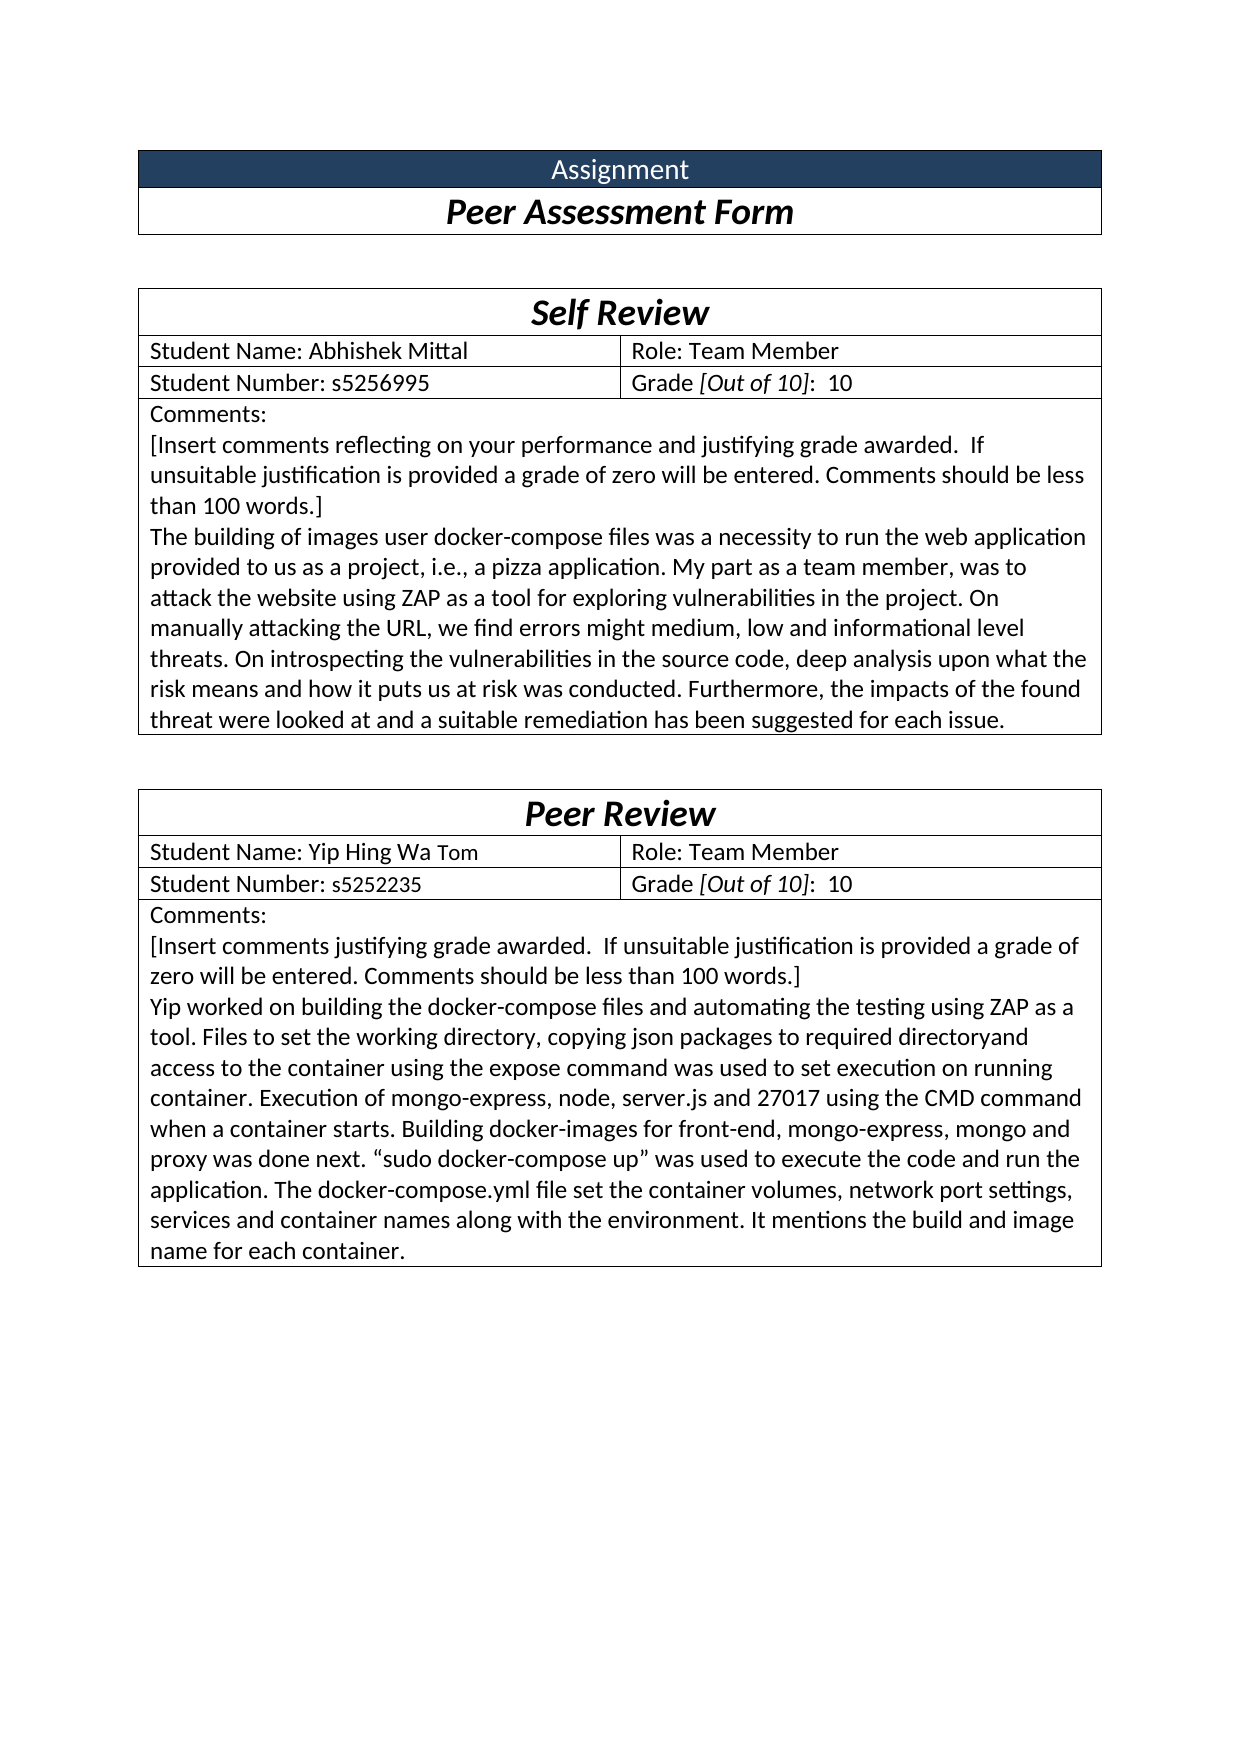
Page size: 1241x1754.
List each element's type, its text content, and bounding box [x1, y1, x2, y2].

table_cell Grade [Out of 10]: 10 [621, 367, 1101, 398]
table_cell Student Number: s5256995 [139, 367, 620, 398]
table_cell Comments: [Insert comments justifying grade awarded. If unsuitable justification is provided a grade of zero will be entered. Comments should be less than 100 words.] Yip worked on building the docker-compose files and automating the testing using ZAP as a tool. Files to set the working directory, copying json packages to required directoryand access to the container using the expose command was used to set execution on running container. Execution of mongo-express, node, server.js and 27017 using the CMD command when a container starts. Building docker-images for front-end, mongo-express, mongo and proxy was done next. “sudo docker-compose up” was used to execute the code and run the application. The docker-compose.yml file set the container volumes, network port settings, services and container names along with the environment. It mentions the build and image name for each container. [139, 900, 1101, 1266]
table_cell Role: [621, 336, 1101, 366]
table_header Assignment [139, 151, 1101, 187]
table_header Peer Review [139, 790, 1101, 835]
table_cell Role: [621, 836, 1101, 867]
table_cell Student Number: s5252235 [139, 868, 620, 898]
table_cell Grade [Out of 10]: 10 [621, 868, 1101, 898]
table_cell Student Name: Yip Hing Wa Tom [139, 836, 620, 867]
table_cell Student Name: Abhishek Mittal [139, 336, 620, 366]
table_cell Comments: [Insert comments reflecting on your performance and justifying grade awarded. If unsuitable justification is provided a grade of zero will be entered. Comments should be less than 100 words.] The building of images user docker-compose files was a necessity to run the web application provided to us as a project, i.e., a pizza application. My part as a team member, was to attack the website using ZAP as a tool for exploring vulnerabilities in the project. On manually attacking the URL, we find errors might medium, low and informational level threats. On introspecting the vulnerabilities in the source code, deep analysis upon what the risk means and how it puts us at risk was conducted. Furthermore, the impacts of the found threat were looked at and a suitable remediation has been suggested for each issue. [139, 399, 1101, 734]
table_header Self Review [139, 289, 1101, 334]
table_cell Peer Assessment Form [139, 188, 1101, 233]
